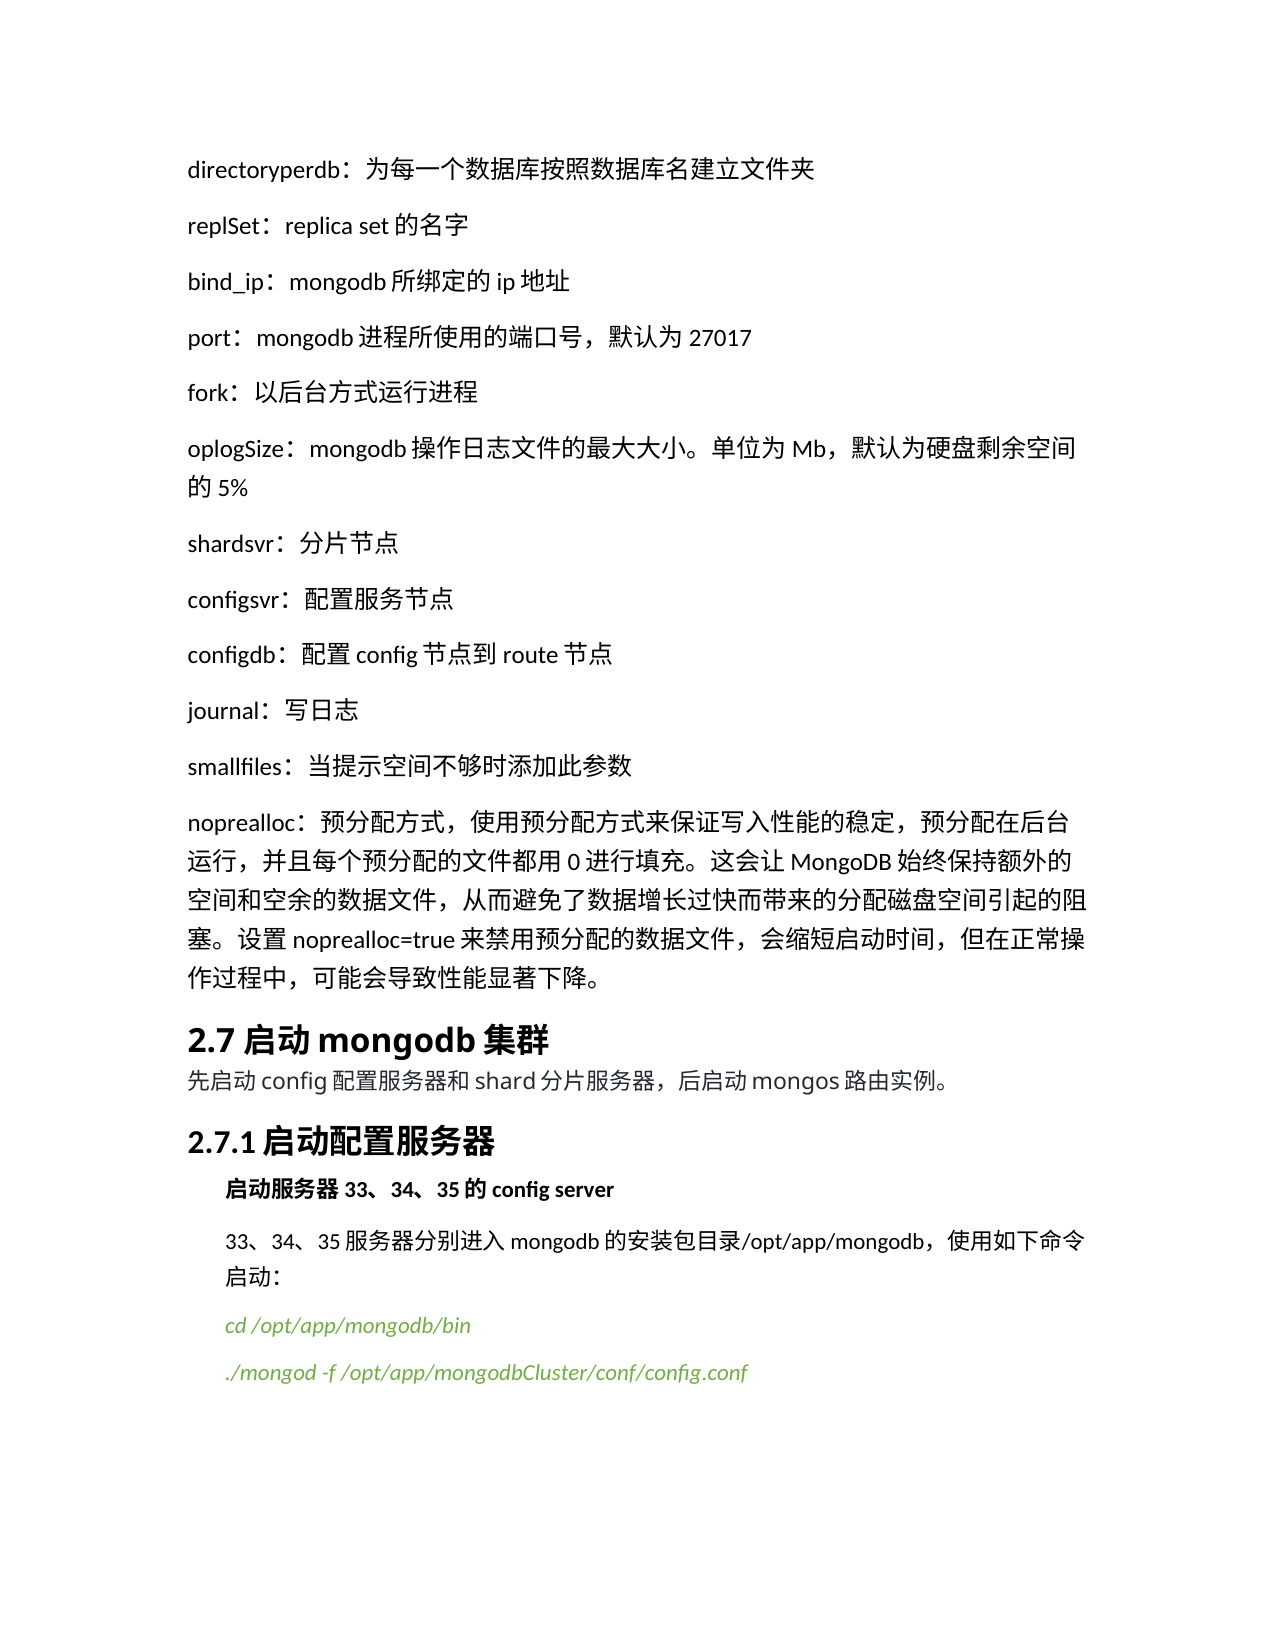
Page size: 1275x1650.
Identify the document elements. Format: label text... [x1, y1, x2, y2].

list cd /opt/app/mongodb/bin [225, 1311, 1087, 1339]
text 先启动config配置服务器和shard分片服务器，后启动mongos路由实例。 [187, 1062, 1087, 1096]
subtitle 2.7 启动mongodb集群 [187, 1014, 1087, 1062]
text port：mongodb进程所使用的端口号，默认为27017 [187, 317, 1087, 353]
text configsvr：配置服务节点 [187, 579, 1087, 615]
text replSet：replica set的名字 [187, 206, 1087, 242]
text fork：以后台方式运行进程 [187, 373, 1087, 409]
text bind_ip：mongodb所绑定的ip地址 [187, 261, 1087, 298]
list 启动服务器33、34、35的config server [225, 1171, 1087, 1204]
list ./mongod -f /opt/app/mongodbCluster/conf/config.conf [225, 1358, 1087, 1386]
text noprealloc：预分配方式，使用预分配方式来保证写入性能的稳定，预分配在后台运行，并且每个预分配的文件都用0进行填充。这会让MongoDB始终保持额外的空间和空余的数据文件，从而避免了数据增长过快而带来的分配磁盘空间引起的阻塞。设置noprealloc=true来禁用预分配的数据文件，会缩短启动时间，但在正常操作过程中，可能会导致性能显著下降。 [187, 802, 1087, 994]
list 33、34、35服务器分别进入mongodb的安装包目录/opt/app/mongodb，使用如下命令启动： [225, 1223, 1087, 1292]
subtitle 2.7.1启动配置服务器 [187, 1115, 1087, 1163]
text oplogSize：mongodb操作日志文件的最大大小。单位为Mb，默认为硬盘剩余空间的5% [187, 429, 1087, 504]
text journal：写日志 [187, 691, 1087, 727]
text configdb：配置config节点到route节点 [187, 635, 1087, 671]
text directoryperdb：为每一个数据库按照数据库名建立文件夹 [187, 150, 1087, 186]
text smallfiles：当提示空间不够时添加此参数 [187, 746, 1087, 783]
text shardsvr：分片节点 [187, 523, 1087, 560]
